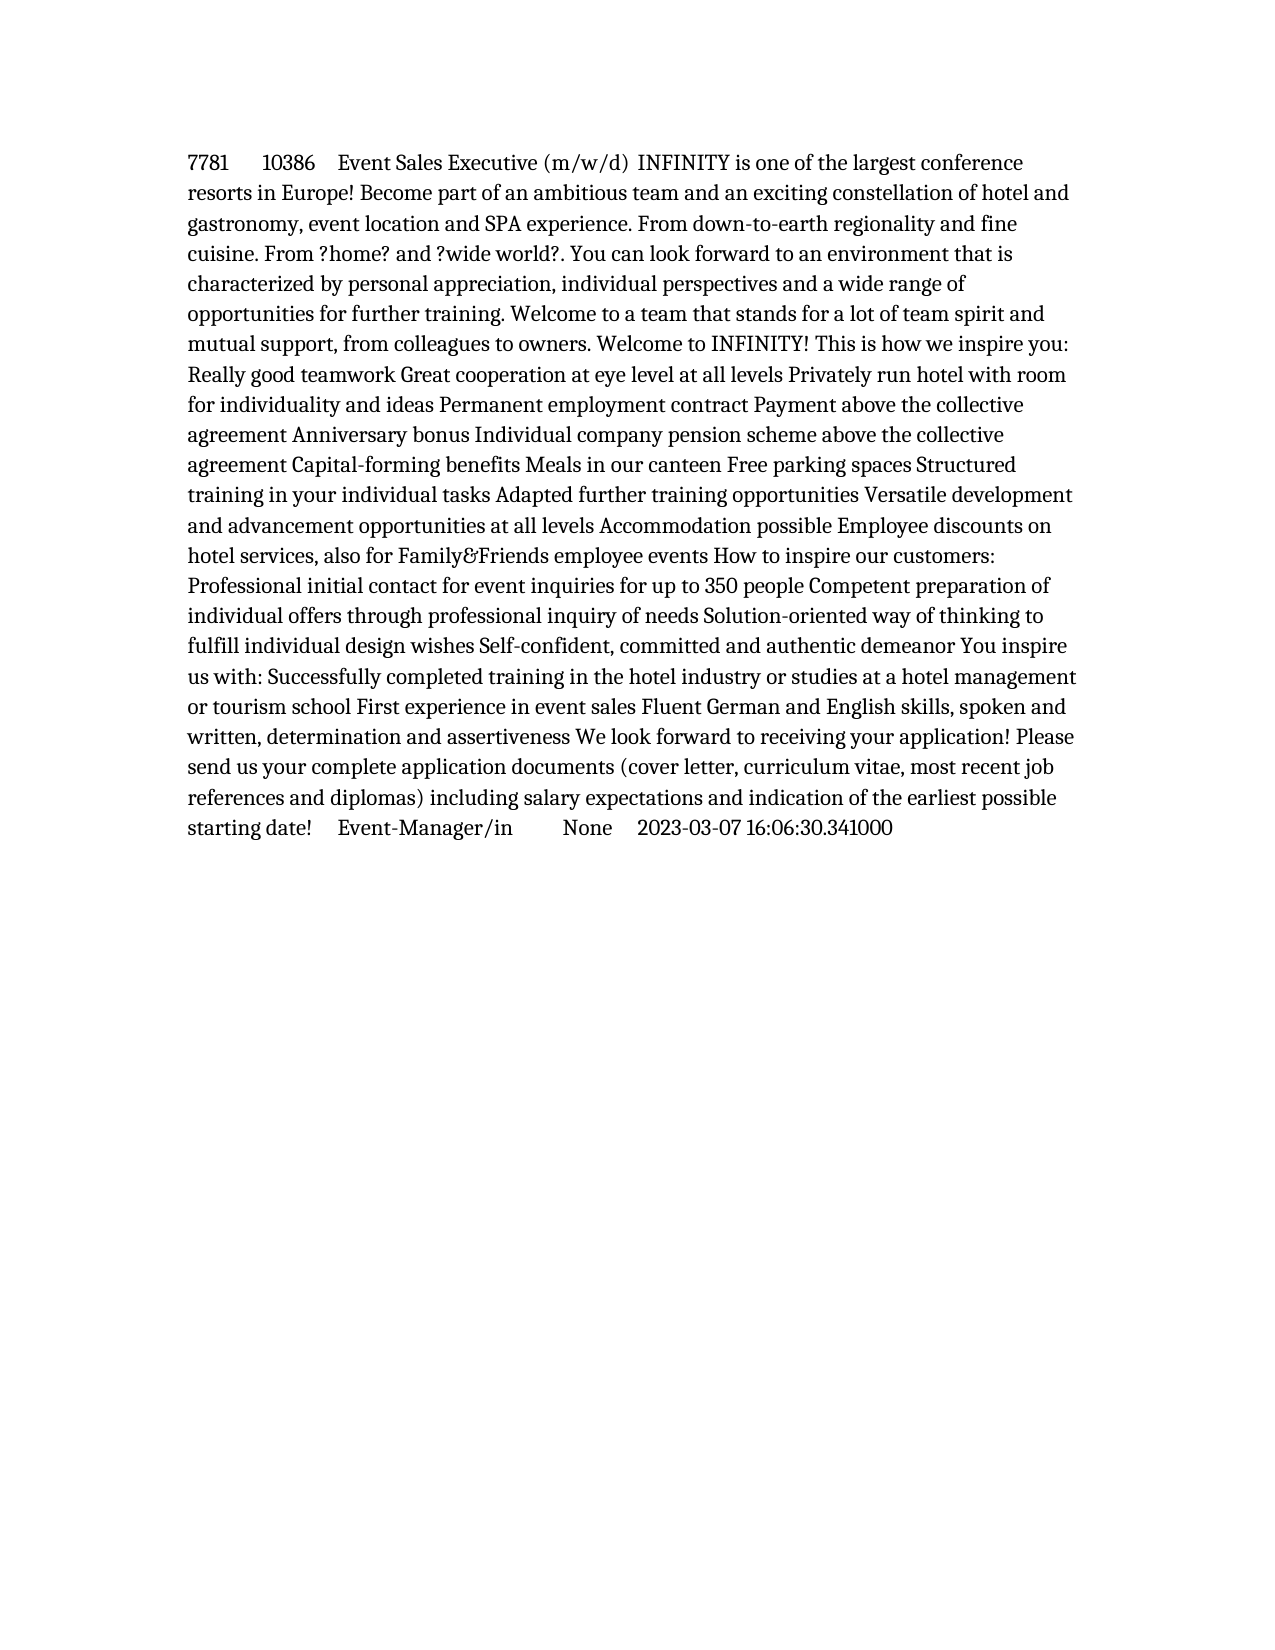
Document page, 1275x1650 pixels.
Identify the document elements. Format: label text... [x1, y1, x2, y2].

text 7781 10386 Event Sales Executive (m/w/d) INFINITY is one of the largest conference resorts in Europe! Become part of an ambitious team and an exciting constellation of hotel and gastronomy, event location and SPA experience. From down-to-earth regionality and fine cuisine. From ?home? and ?wide world?. You can look forward to an environment that is characterized by personal appreciation, individual perspectives and a wide range of opportunities for further training. Welcome to a team that stands for a lot of team spirit and mutual support, from colleagues to owners. Welcome to INFINITY! This is how we inspire you: Really good teamwork Great cooperation at eye level at all levels Privately run hotel with room for individuality and ideas Permanent employment contract Payment above the collective agreement Anniversary bonus Individual company pension scheme above the collective agreement Capital-forming benefits Meals in our canteen Free parking spaces Structured training in your individual tasks Adapted further training opportunities Versatile development and advancement opportunities at all levels Accommodation possible Employee discounts on hotel services, also for Family&Friends employee events How to inspire our customers: Professional initial contact for event inquiries for up to 350 people Competent preparation of individual offers through professional inquiry of needs Solution-oriented way of thinking to fulfill individual design wishes Self-confident, committed and authentic demeanor You inspire us with: Successfully completed training in the hotel industry or studies at a hotel management or tourism school First experience in event sales Fluent German and English skills, spoken and written, determination and assertiveness We look forward to receiving your application! Please send us your complete application documents (cover letter, curriculum vitae, most recent job references and diplomas) including salary expectations and indication of the earliest possible starting date! Event-Manager/in None 2023-03-07 16:06:30.341000 [187, 150, 1087, 871]
